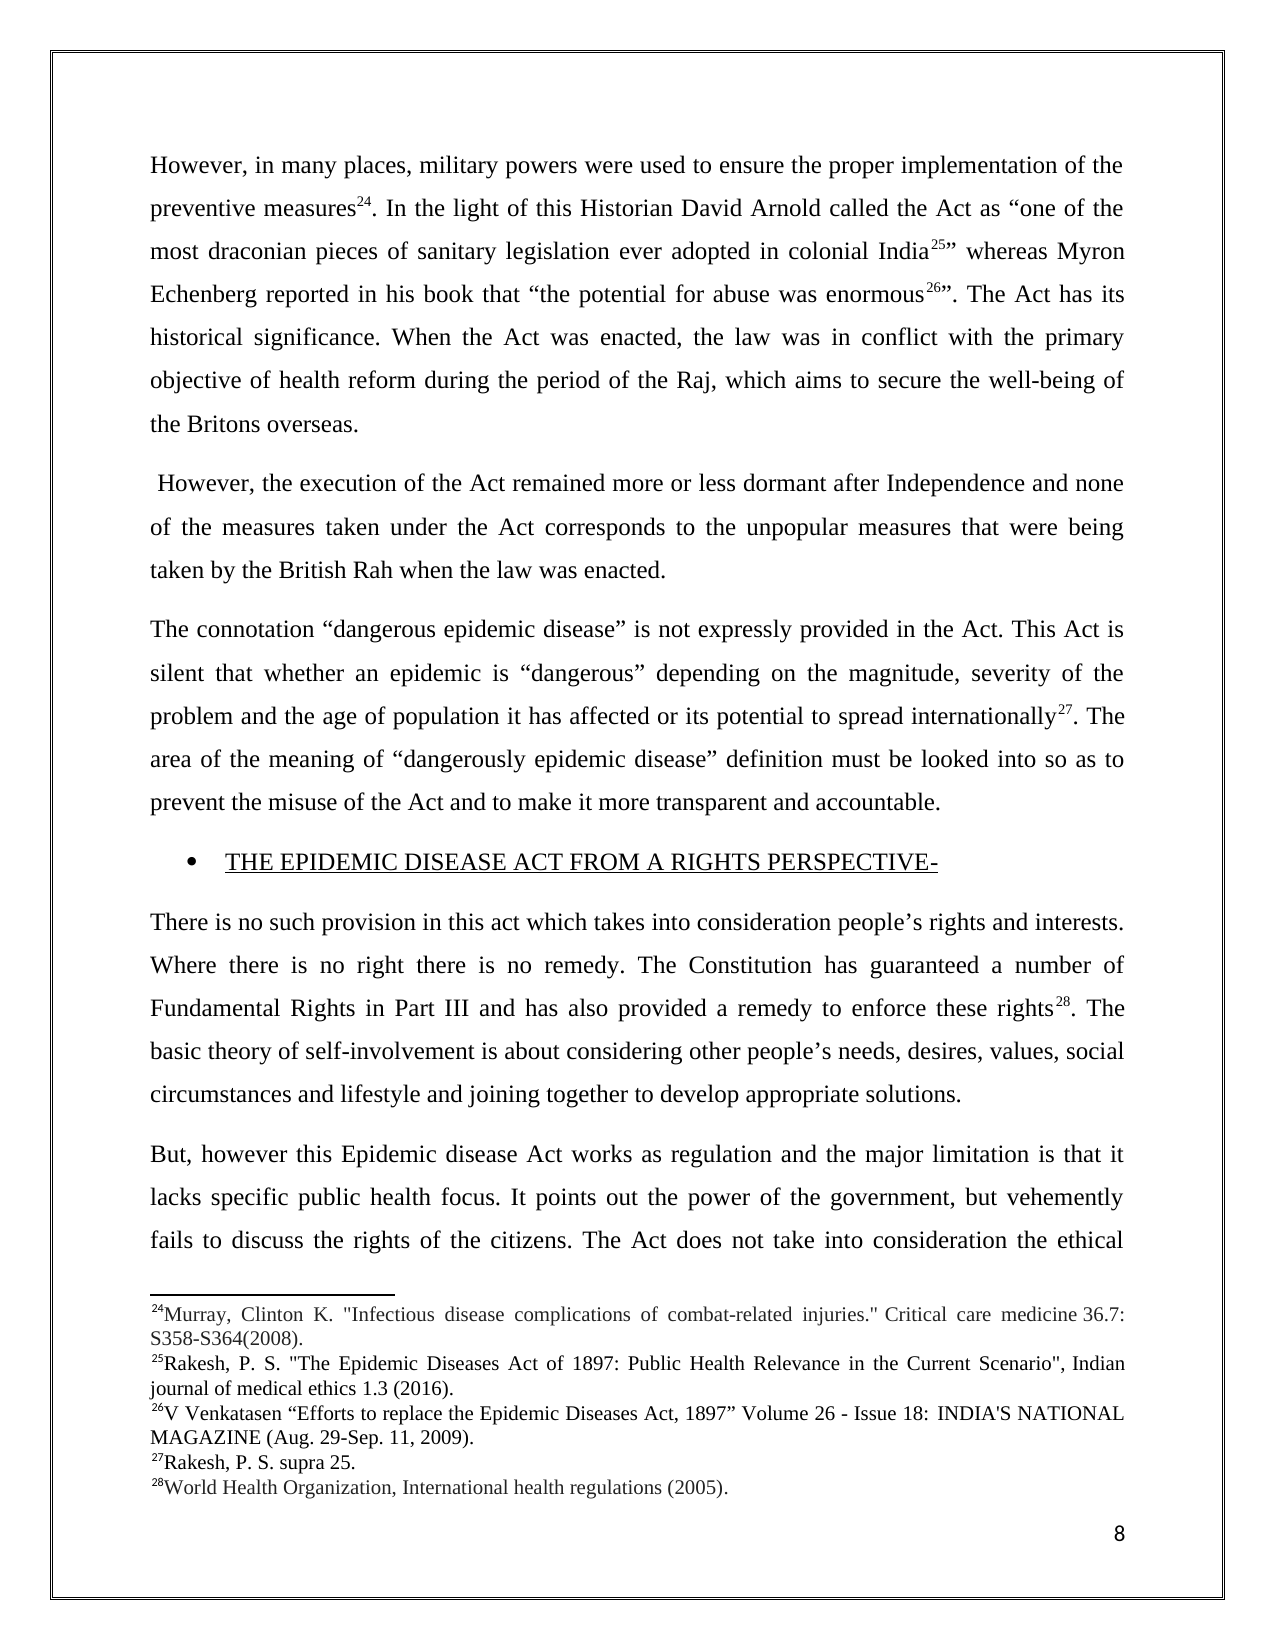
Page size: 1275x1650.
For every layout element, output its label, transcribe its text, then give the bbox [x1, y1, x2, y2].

text However, the execution of the Act remained more or less dormant after Independence and none of the measures taken under the Act corresponds to the unpopular measures that were being taken by the British Rah when the law was enacted. [150, 468, 1125, 583]
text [150, 1139, 1125, 1254]
list THE EPIDEMIC DISEASE ACT FROM A RIGHTS PERSPECTIVE- [187, 847, 1125, 876]
text However, in many places, military powers were used to ensure the proper implementation of the preventive measures. In the light of this Historian David Arnold called the Act as “one of the most draconian pieces of sanitary legislation ever adopted in colonial India” whereas Myron Echenberg reported in his book that “the potential for abuse was enormous”. The Act has its historical significance. When the Act was enacted, the law was in conflict with the primary objective of health reform during the period of the Raj, which aims to secure the well-being of the Britons overseas. [150, 150, 1125, 437]
text There is no such provision in this act which takes into consideration people’s rights and interests. Where there is no right there is no remedy. The Constitution has guaranteed a number of Fundamental Rights in Part III and has also provided a remedy to enforce these rights. The basic theory of self-involvement is about considering other people’s needs, desires, values, social circumstances and lifestyle and joining together to develop appropriate solutions. [150, 907, 1125, 1108]
text The connotation “dangerous epidemic disease” is not expressly provided in the Act. This Act is silent that whether an epidemic is “dangerous” depending on the magnitude, severity of the problem and the age of population it has affected or its potential to spread internationally. The area of the meaning of “dangerously epidemic disease” definition must be looked into so as to prevent the misuse of the Act and to make it more transparent and accountable. [150, 614, 1125, 816]
